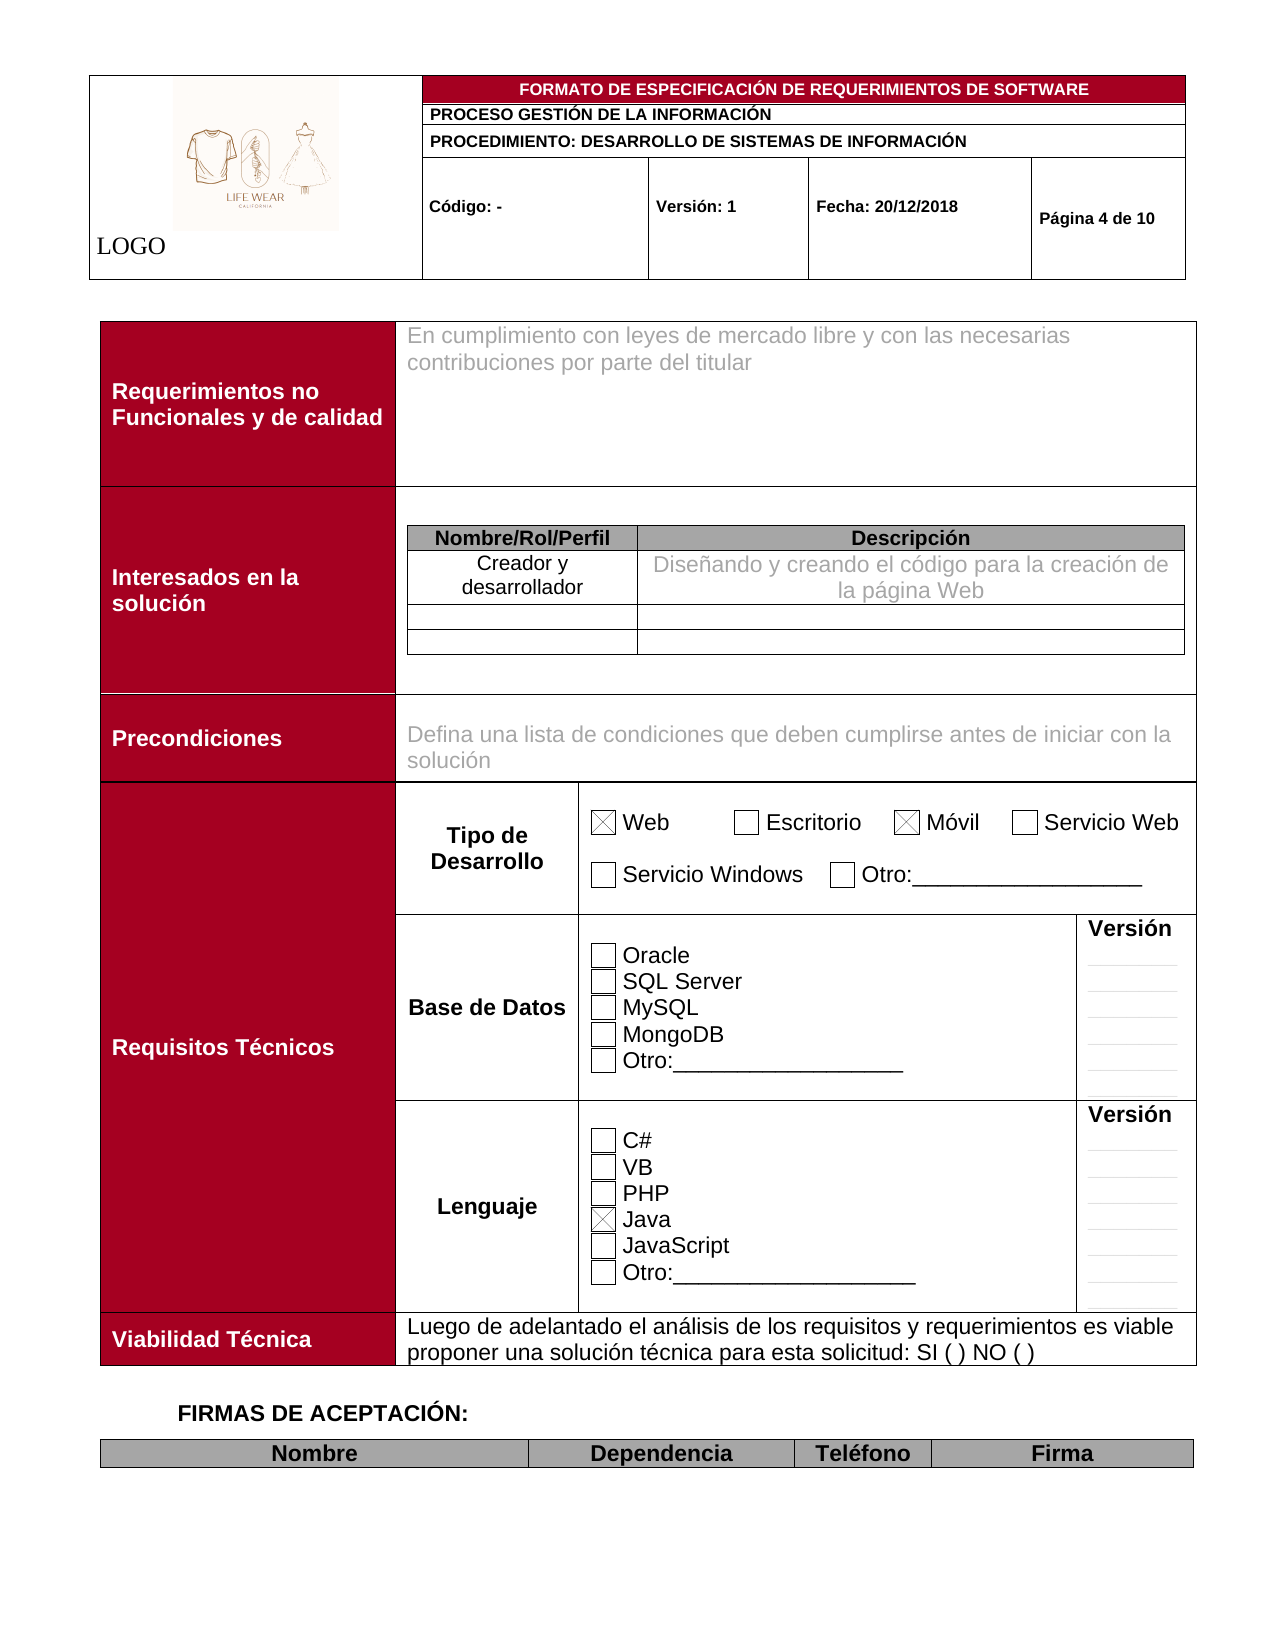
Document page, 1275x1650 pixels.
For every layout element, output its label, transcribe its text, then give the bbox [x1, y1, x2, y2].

table_cell Luego de adelantado el análisis de los requisitos y requerimientos es viable proponer una solución técnica para esta solicitud: SI ( ) NO ( ) [396, 1313, 1196, 1365]
table_header Firma [932, 1440, 1193, 1467]
table_cell Lenguaje [396, 1101, 578, 1312]
text FIRMAS DE ACEPTACIÓN: [177, 1400, 1098, 1426]
table_cell Base de Datos [396, 915, 578, 1100]
table_cell Versión _______ _______ _______ _______ _______ _______ [1077, 915, 1196, 1100]
table_header Teléfono [795, 1440, 931, 1467]
table_header Nombre [101, 1440, 528, 1467]
table_cell Viabilidad Técnica [101, 1313, 395, 1365]
table_cell [396, 487, 1196, 693]
table_cell Precondiciones [101, 695, 395, 781]
table_cell Tipo de Desarrollo [396, 783, 578, 914]
table_cell Oracle SQL Server MySQL MongoDB Otro:__________________ [579, 915, 1076, 1100]
table_cell Web Escritorio Móvil Servicio Web Servicio Windows Otro:__________________ [579, 783, 1196, 914]
table_cell C# VB PHP Java JavaScript Otro:___________________ [579, 1101, 1076, 1312]
picture [172, 76, 339, 231]
table_cell Defina una lista de condiciones que deben cumplirse antes de iniciar con la solución [396, 695, 1196, 781]
table_cell Requisitos Técnicos [101, 783, 395, 1312]
table_cell Versión _______ _______ _______ _______ _______ _______ _______ [1077, 1101, 1196, 1312]
table_cell Requerimientos no Funcionales y de calidad [101, 322, 395, 486]
table_cell Interesados en la solución [101, 487, 395, 693]
table_header Dependencia [529, 1440, 794, 1467]
table_cell En cumplimiento con leyes de mercado libre y con las necesarias contribuciones por parte del titular [396, 322, 1196, 486]
